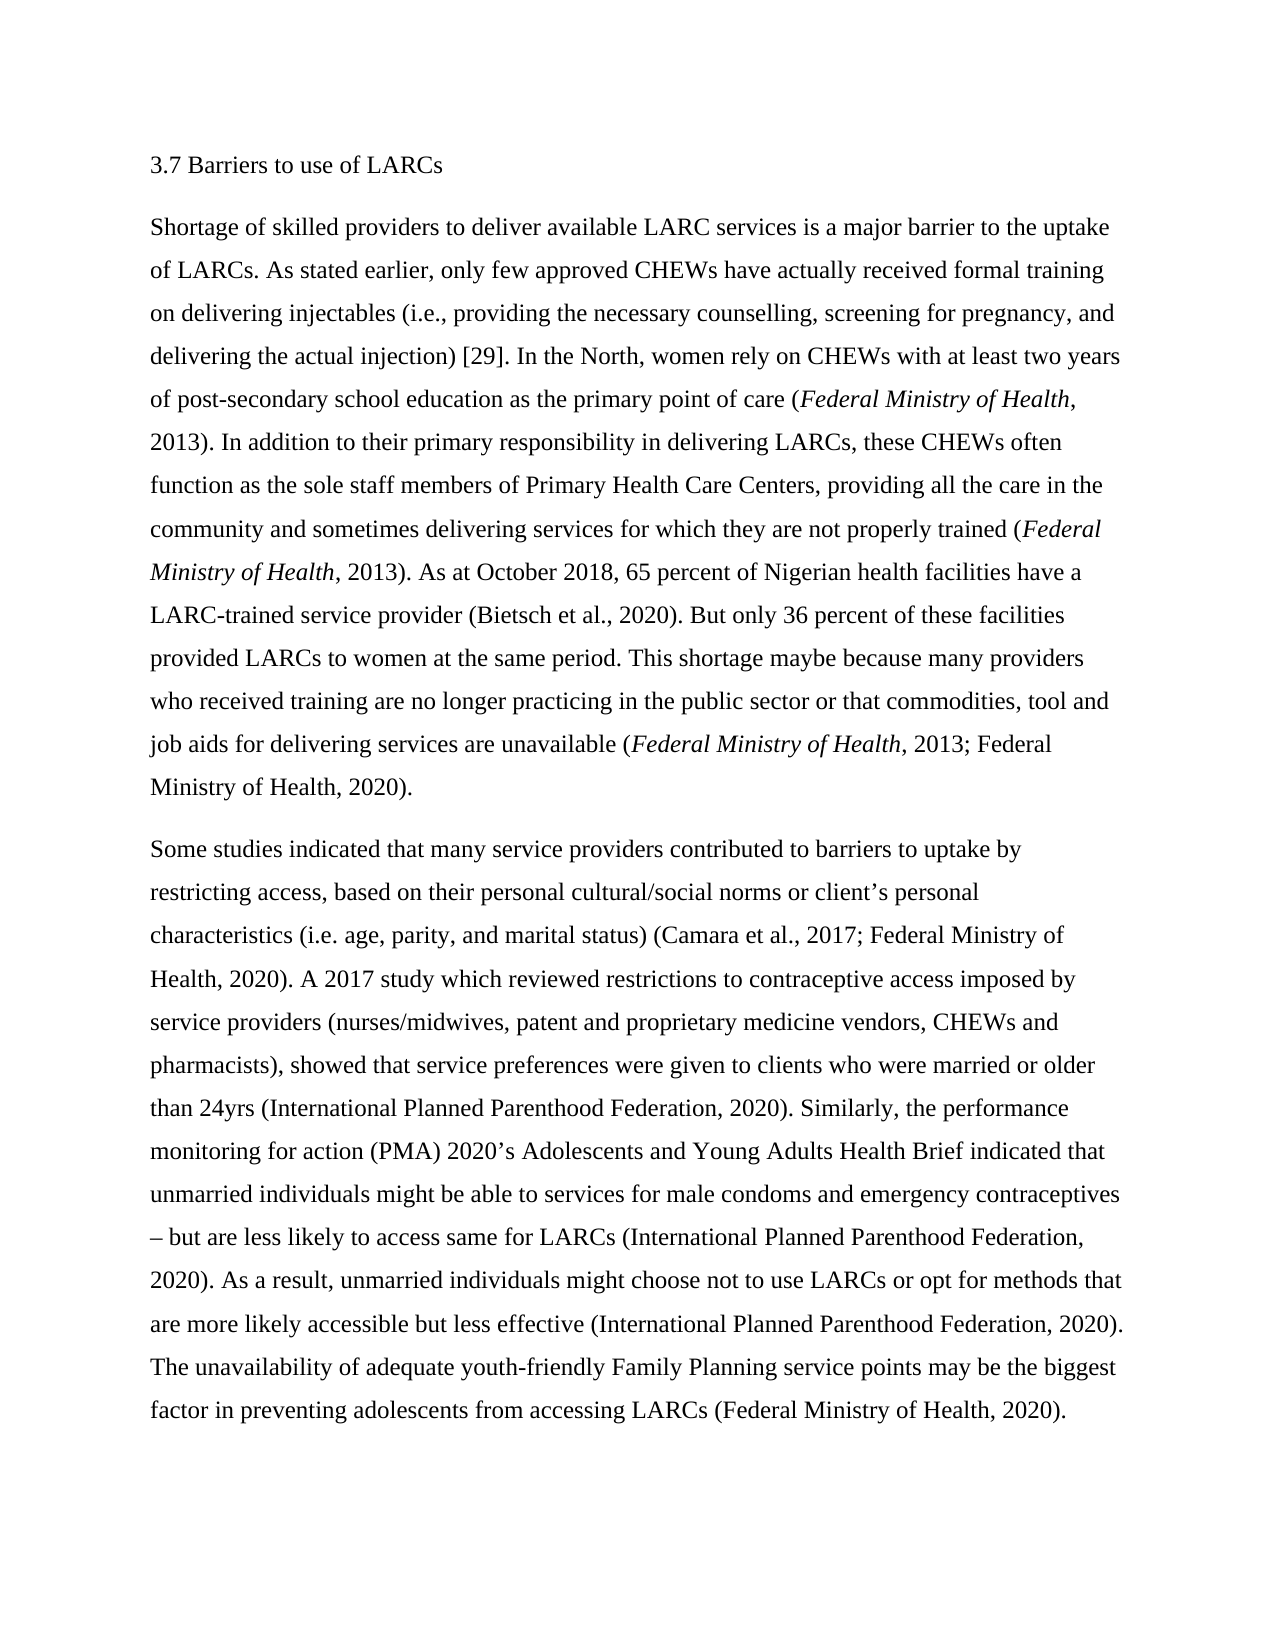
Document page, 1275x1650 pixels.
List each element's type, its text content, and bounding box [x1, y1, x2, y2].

text Some studies indicated that many service providers contributed to barriers to uptake by restricting access, based on their personal cultural/social norms or client’s personal characteristics (i.e. age, parity, and marital status) (Camara et al., 2017; Federal Ministry of Health, 2020). A 2017 study which reviewed restrictions to contraceptive access imposed by service providers (nurses/midwives, patent and proprietary medicine vendors, CHEWs and pharmacists), showed that service preferences were given to clients who were married or older than 24yrs (International Planned Parenthood Federation, 2020). Similarly, the performance monitoring for action (PMA) 2020’s Adolescents and Young Adults Health Brief indicated that unmarried individuals might be able to services for male condoms and emergency contraceptives – but are less likely to access same for LARCs (International Planned Parenthood Federation, 2020). As a result, unmarried individuals might choose not to use LARCs or opt for methods that are more likely accessible but less effective (International Planned Parenthood Federation, 2020). The unavailability of adequate youth-friendly Family Planning service points may be the biggest factor in preventing adolescents from accessing LARCs (Federal Ministry of Health, 2020). [150, 834, 1125, 1424]
text 3.7 Barriers to use of LARCs [150, 150, 1125, 179]
text Shortage of skilled providers to deliver available LARC services is a major barrier to the uptake of LARCs. As stated earlier, only few approved CHEWs have actually received formal training on delivering injectables (i.e., providing the necessary counselling, screening for pregnancy, and delivering the actual injection) [29]. In the North, women rely on CHEWs with at least two years of post-secondary school education as the primary point of care (Federal Ministry of Health, 2013). In addition to their primary responsibility in delivering LARCs, these CHEWs often function as the sole staff members of Primary Health Care Centers, providing all the care in the community and sometimes delivering services for which they are not properly trained (Federal Ministry of Health, 2013). As at October 2018, 65 percent of Nigerian health facilities have a LARC-trained service provider (Bietsch et al., 2020). But only 36 percent of these facilities provided LARCs to women at the same period. This shortage maybe because many providers who received training are no longer practicing in the public sector or that commodities, tool and job aids for delivering services are unavailable (Federal Ministry of Health, 2013; Federal Ministry of Health, 2020). [150, 212, 1125, 801]
